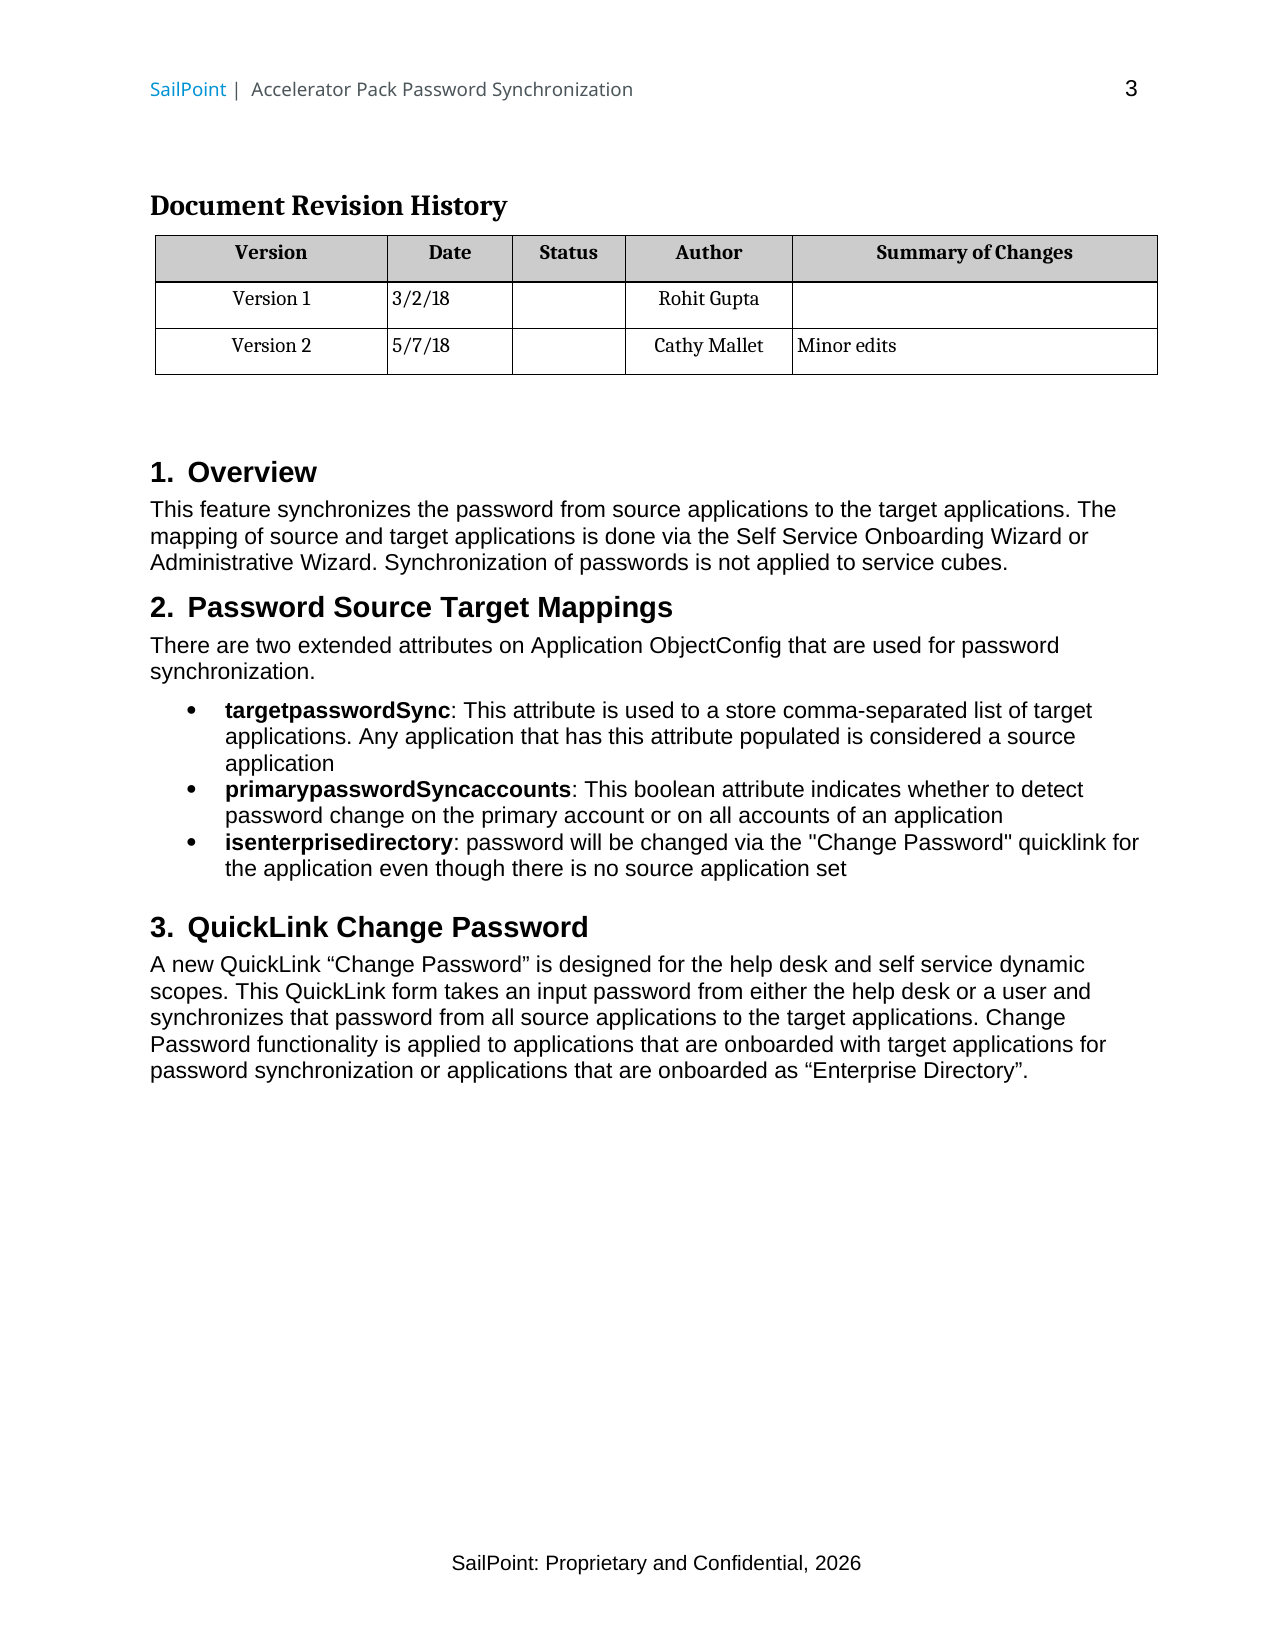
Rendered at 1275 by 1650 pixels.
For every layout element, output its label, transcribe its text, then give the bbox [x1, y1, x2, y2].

table_cell Version 1 [156, 283, 387, 328]
list primarypasswordSyncaccounts: This boolean attribute indicates whether to detect password change on the primary account or on all accounts of an application [187, 776, 1162, 829]
table_header Date [388, 236, 512, 281]
table_cell Version 2 [156, 329, 387, 374]
table_cell Cathy Mallet [626, 329, 792, 374]
text This feature synchronizes the password from source applications to the target applications. The mapping of source and target applications is done via the Self Service Onboarding Wizard or Administrative Wizard. Synchronization of passwords is not applied to service cubes. [150, 496, 1162, 575]
text There are two extended attributes on Application ObjectConfig that are used for password synchronization. [150, 632, 1162, 684]
subtitle Password Source Target Mappings [150, 588, 1162, 625]
table_cell [793, 283, 1157, 328]
text A new QuickLink “Change Password” is designed for the help desk and self service dynamic scopes. This QuickLink form takes an input password from either the help desk or a user and synchronizes that password from all source applications to the target applications. Change Password functionality is applied to applications that are onboarded with target applications for password synchronization or applications that are onboarded as “Enterprise Directory”. [150, 951, 1162, 1083]
table_header Status [513, 236, 625, 281]
table_header Version [156, 236, 387, 281]
table_cell [513, 329, 625, 374]
table_header Author [626, 236, 792, 281]
text Document Revision History [150, 189, 1162, 222]
subtitle Overview [150, 453, 1162, 490]
subtitle QuickLink Change Password [150, 908, 1162, 945]
table_cell Rohit Gupta [626, 283, 792, 328]
list targetpasswordSync: This attribute is used to a store comma-separated list of target applications. Any application that has this attribute populated is considered a source application [187, 697, 1162, 776]
table_header Summary of Changes [793, 236, 1157, 281]
table_cell Minor edits [793, 329, 1157, 374]
table_cell 3/2/18 [388, 283, 512, 328]
table_cell [513, 283, 625, 328]
table_cell 5/7/18 [388, 329, 512, 374]
list isenterprisedirectory: password will be changed via the "Change Password" quicklink for the application even though there is no source application set [187, 829, 1162, 908]
